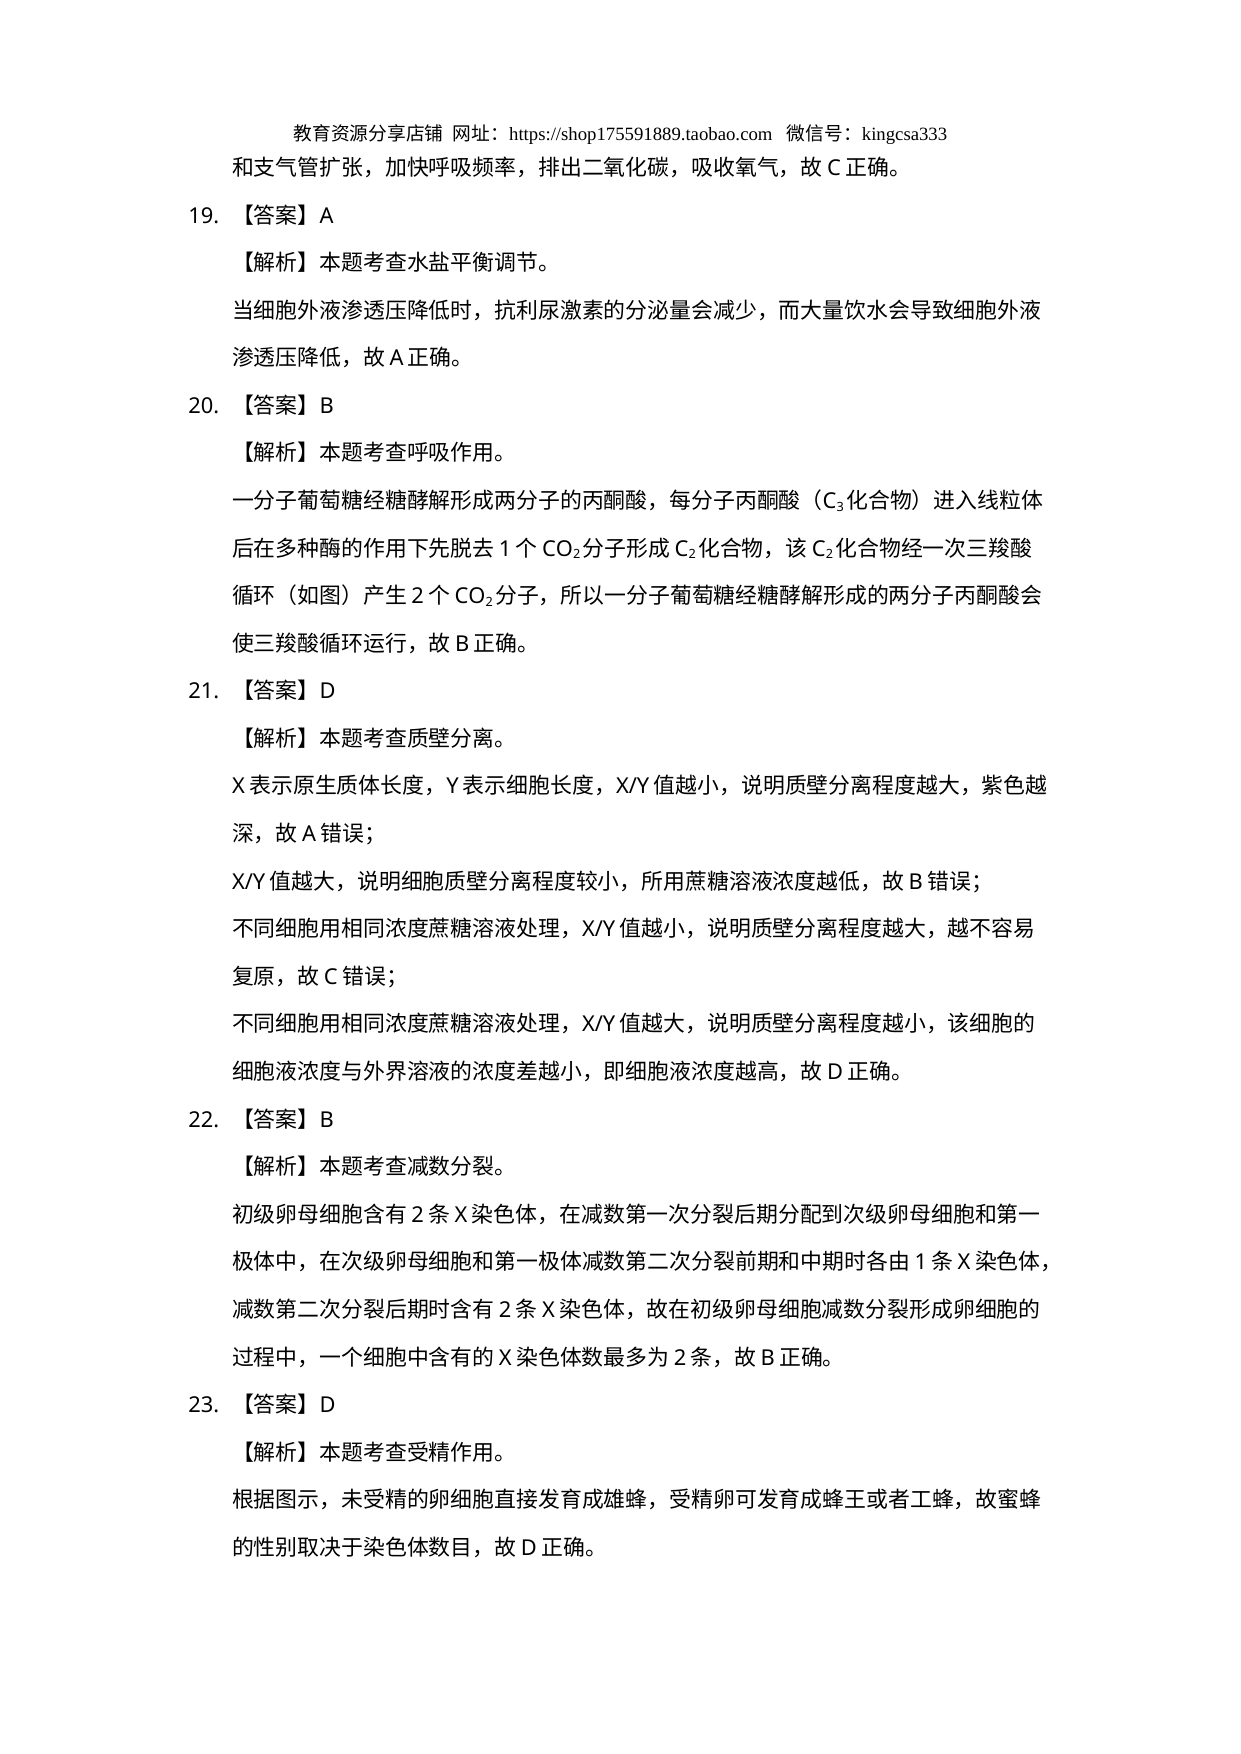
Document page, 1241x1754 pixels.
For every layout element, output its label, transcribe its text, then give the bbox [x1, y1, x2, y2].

text 一分子葡萄糖经糖酵解形成两分子的丙酮酸，每分子丙酮酸（C3化合物）进入线粒体后在多种酶的作用下先脱去1个CO2分子形成C2化合物，该C2化合物经一次三羧酸循环（如图）产生2个CO2分子，所以一分子葡萄糖经糖酵解形成的两分子丙酮酸会使三羧酸循环运行，故B正确。 [232, 483, 1053, 657]
list 【答案】B [188, 388, 1053, 419]
text 【解析】本题考查质壁分离。 [232, 721, 1053, 753]
text 【解析】本题考查减数分裂。 [232, 1149, 1053, 1181]
text 【解析】本题考查受精作用。 [232, 1435, 1053, 1466]
list 【答案】B [188, 1102, 1053, 1133]
text 不同细胞用相同浓度蔗糖溶液处理，X/Y值越大，说明质壁分离程度越小，该细胞的细胞液浓度与外界溶液的浓度差越小，即细胞液浓度越高，故D正确。 [232, 1006, 1053, 1086]
text 当细胞外液渗透压降低时，抗利尿激素的分泌量会减少，而大量饮水会导致细胞外液渗透压降低，故A正确。 [232, 293, 1053, 372]
text 【解析】本题考查水盐平衡调节。 [232, 245, 1053, 277]
text 根据图示，未受精的卵细胞直接发育成雄蜂，受精卵可发育成蜂王或者工蜂，故蜜蜂的性别取决于染色体数目，故D正确。 [232, 1482, 1053, 1562]
text 【解析】本题考查呼吸作用。 [232, 435, 1053, 467]
text X表示原生质体长度，Y表示细胞长度，X/Y值越小，说明质壁分离程度越大，紫色越深，故A错误； [232, 768, 1053, 848]
text X/Y值越大，说明细胞质壁分离程度较小，所用蔗糖溶液浓度越低，故B错误； [232, 864, 1053, 895]
list 【答案】A [188, 198, 1053, 229]
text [232, 150, 1053, 182]
list 【答案】D [188, 673, 1053, 705]
text 不同细胞用相同浓度蔗糖溶液处理，X/Y值越小，说明质壁分离程度越大，越不容易复原，故C错误； [232, 911, 1053, 991]
text 初级卵母细胞含有2条X染色体，在减数第一次分裂后期分配到次级卵母细胞和第一极体中，在次级卵母细胞和第一极体减数第二次分裂前期和中期时各由1条X染色体，减数第二次分裂后期时含有2条X染色体，故在初级卵母细胞减数分裂形成卵细胞的过程中，一个细胞中含有的X染色体数最多为2条，故B正确。 [232, 1197, 1053, 1371]
list 【答案】D [188, 1387, 1053, 1419]
